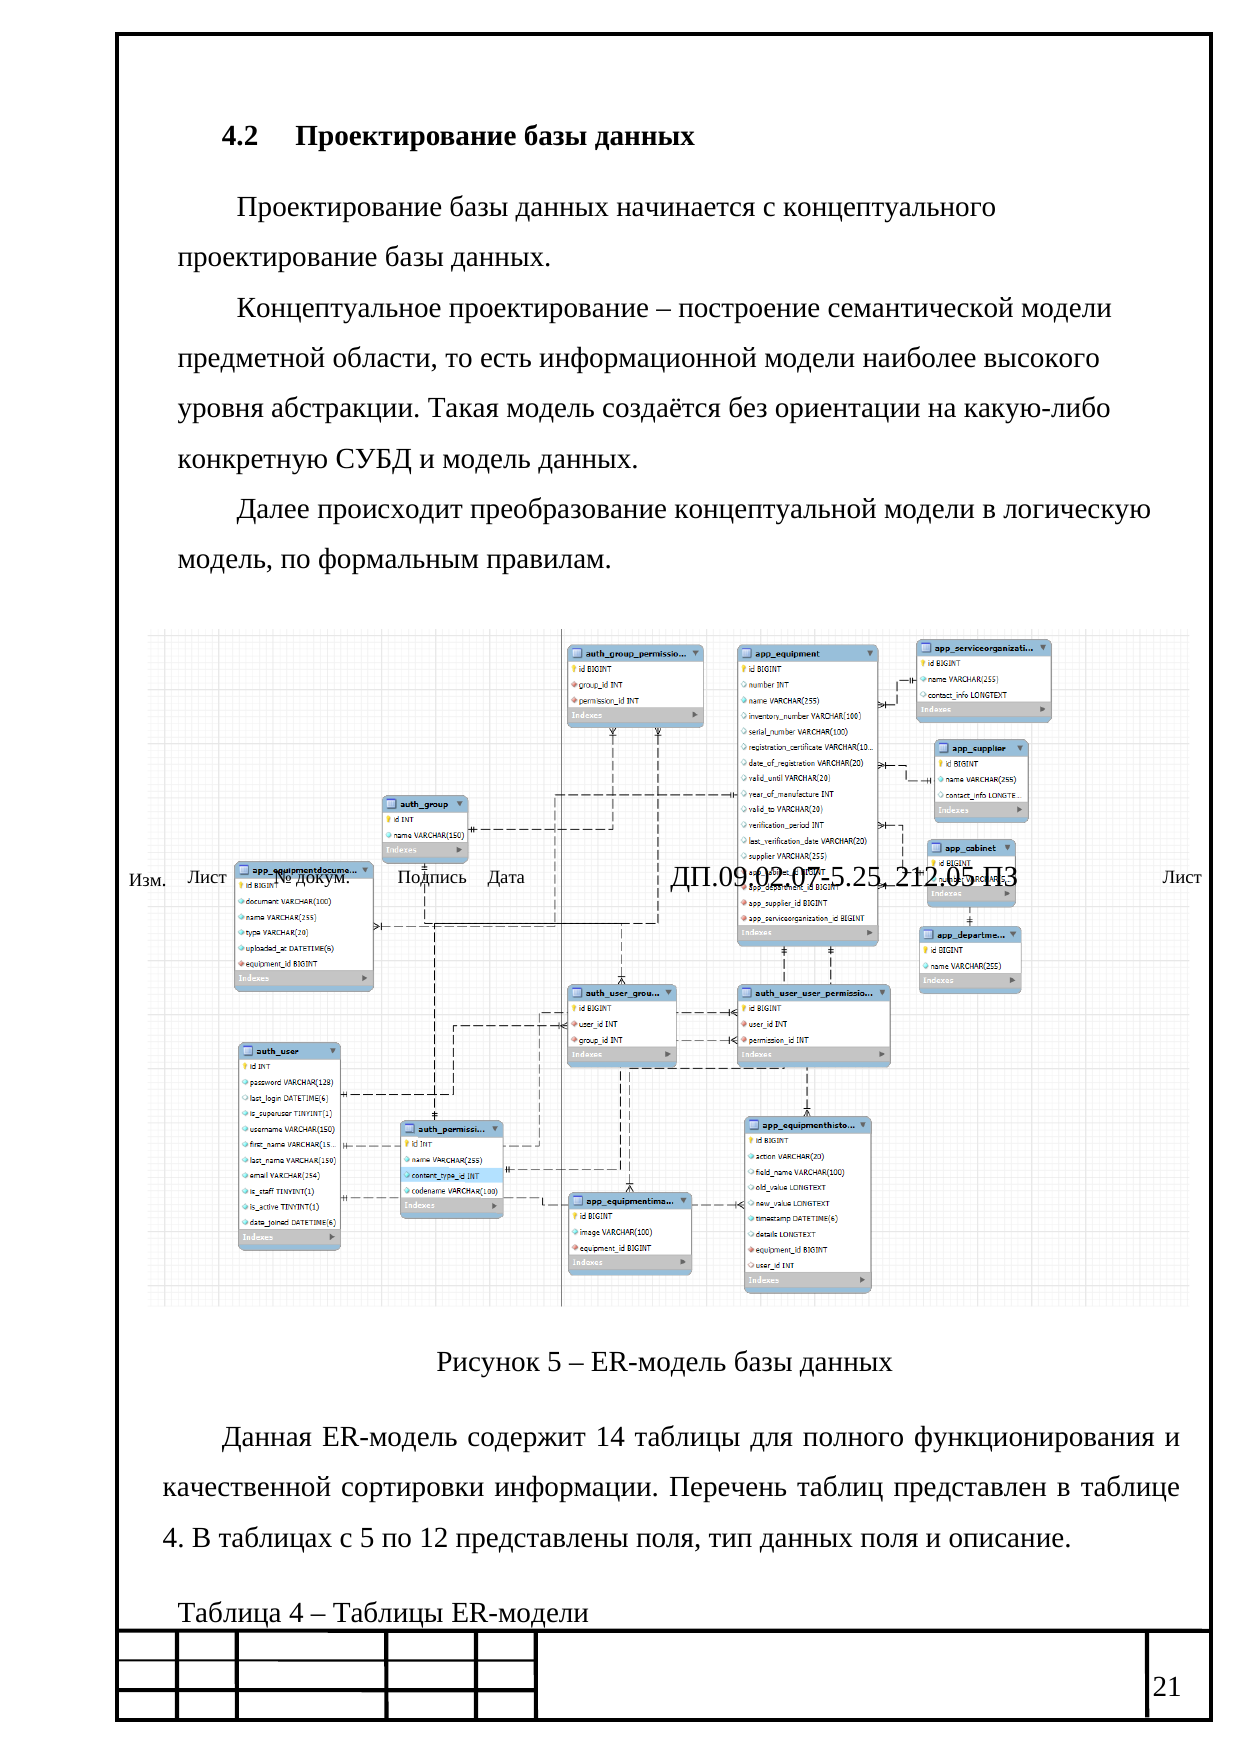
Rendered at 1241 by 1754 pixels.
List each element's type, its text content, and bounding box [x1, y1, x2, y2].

text Рисунок 5 – ER-модель базы данных [148, 1344, 1181, 1377]
text Таблица 4 – Таблицы ER-модели [177, 1595, 1181, 1629]
text Далее происходит преобразование концептуальной модели в логическую модель, по формальным правилам. [177, 491, 1181, 575]
text Данная ER-модель содержит 14 таблицы для полного функционирования и качественной сортировки информации. Перечень таблиц представлен в таблице 4. В таблицах с 5 по 12 представлены поля, тип данных поля и описание. [162, 1419, 1181, 1553]
picture [147, 629, 1190, 1307]
text Концептуальное проектирование – построение семантической модели предметной области, то есть информационной модели наиболее высокого уровня абстракции. Такая модель создаётся без ориентации на какую-либо конкретную СУБД и модель данных. [177, 290, 1181, 474]
text Проектирование базы данных начинается с концептуального проектирование базы данных. [177, 189, 1181, 273]
text 4.2 Проектирование базы данных [148, 118, 1181, 152]
